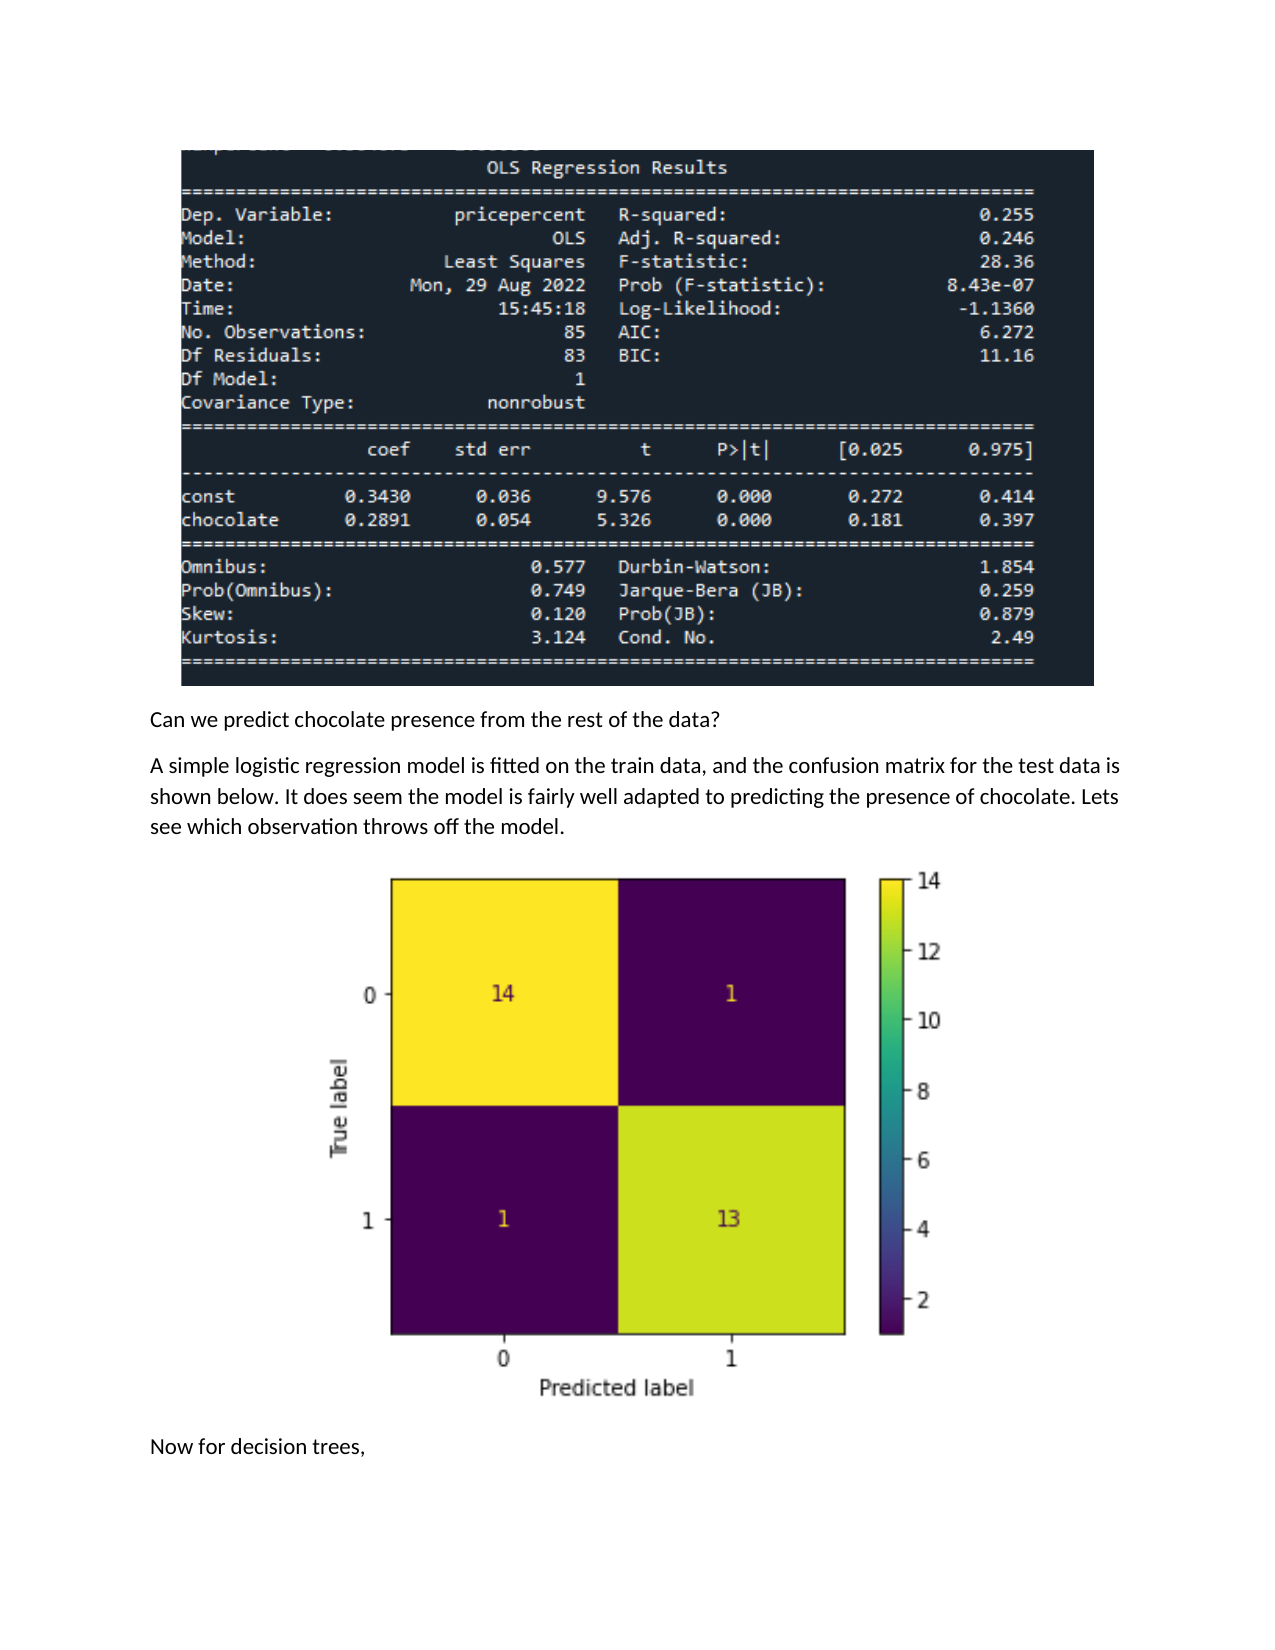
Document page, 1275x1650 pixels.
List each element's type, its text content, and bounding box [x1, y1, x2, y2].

text Can we predict chocolate presence from the rest of the data? [150, 705, 1125, 733]
text A simple logistic regression model is fitted on the train data, and the confusion matrix for the test data is shown below. It does seem the model is fairly well adapted to predicting the presence of chocolate. Lets see which observation throws off the model. [150, 752, 1125, 840]
picture [181, 150, 1094, 686]
picture [318, 858, 957, 1413]
text Now for decision trees, [150, 1432, 1125, 1460]
